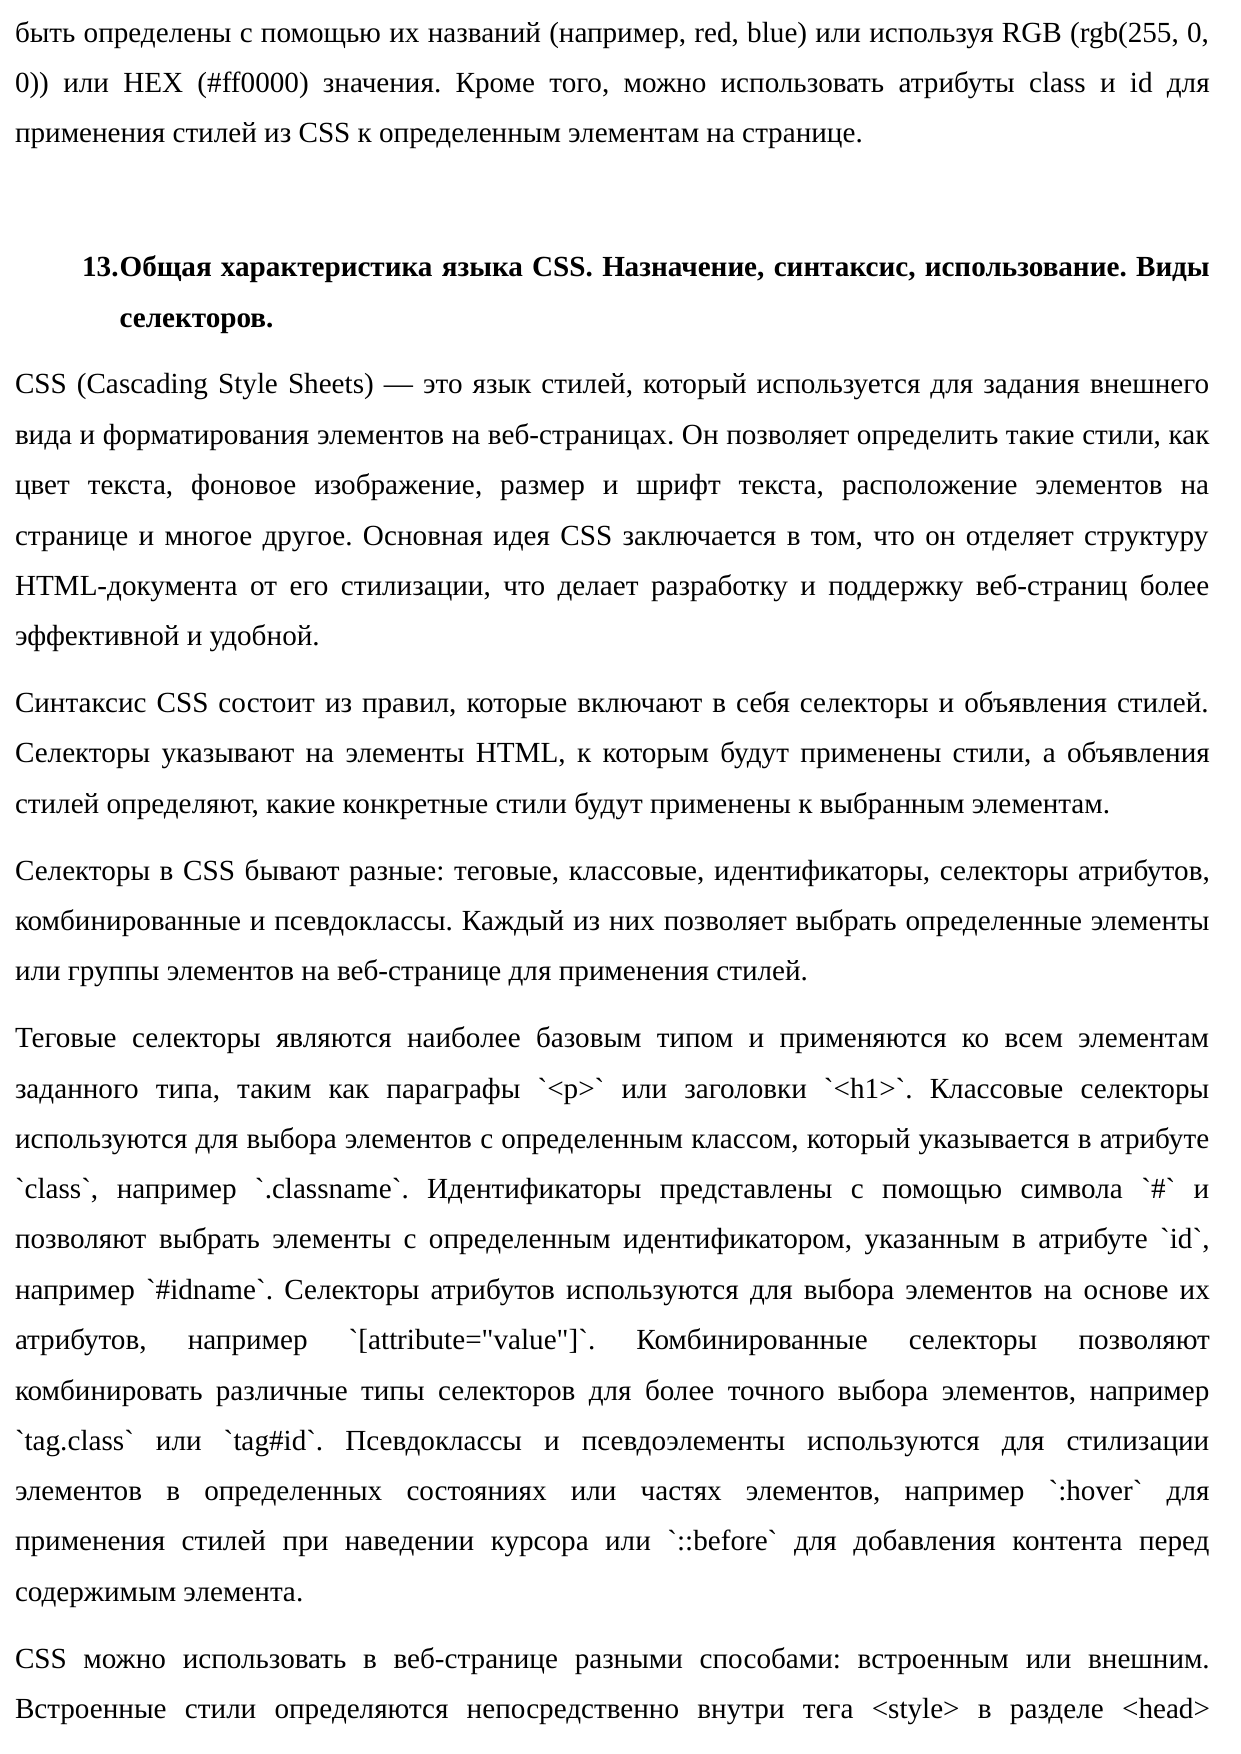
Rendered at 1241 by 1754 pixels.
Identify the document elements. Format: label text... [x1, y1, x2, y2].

text Селекторы в CSS бывают разные: теговые, классовые, идентификаторы, селекторы атрибутов, комбинированные и псевдоклассы. Каждый из них позволяет выбрать определенные элементы или группы элементов на веб-странице для применения стилей. [15, 853, 1211, 987]
text Синтаксис CSS состоит из правил, которые включают в себя селекторы и объявления стилей. Селекторы указывают на элементы HTML, к которым будут применены стили, а объявления стилей определяют, какие конкретные стили будут применены к выбранным элементам. [15, 685, 1211, 819]
text CSS (Cascading Style Sheets) — это язык стилей, который используется для задания внешнего вида и форматирования элементов на веб-страницах. Он позволяет определить такие стили, как цвет текста, фоновое изображение, размер и шрифт текста, расположение элементов на странице и многое другое. Основная идея CSS заключается в том, что он отделяет структуру HTML-документа от его стилизации, что делает разработку и поддержку веб-страниц более эффективной и удобной. [15, 367, 1211, 652]
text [15, 1641, 1211, 1725]
list Общая характеристика языка CSS. Назначение, синтаксис, использование. Виды селекторов. [82, 249, 1211, 333]
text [15, 15, 1211, 149]
text Теговые селекторы являются наиболее базовым типом и применяются ко всем элементам заданного типа, таким как параграфы `<p>` или заголовки `<h1>`. Классовые селекторы используются для выбора элементов с определенным классом, который указывается в атрибуте `class`, например `.classname`. Идентификаторы представлены с помощью символа `#` и позволяют выбрать элементы с определенным идентификатором, указанным в атрибуте `id`, например `#idname`. Селекторы атрибутов используются для выбора элементов на основе их атрибутов, например `[attribute="value"]`. Комбинированные селекторы позволяют комбинировать различные типы селекторов для более точного выбора элементов, например `tag.class` или `tag#id`. Псевдоклассы и псевдоэлементы используются для стилизации элементов в определенных состояниях или частях элементов, например `:hover` для применения стилей при наведении курсора или `::before` для добавления контента перед содержимым элемента. [15, 1020, 1211, 1607]
